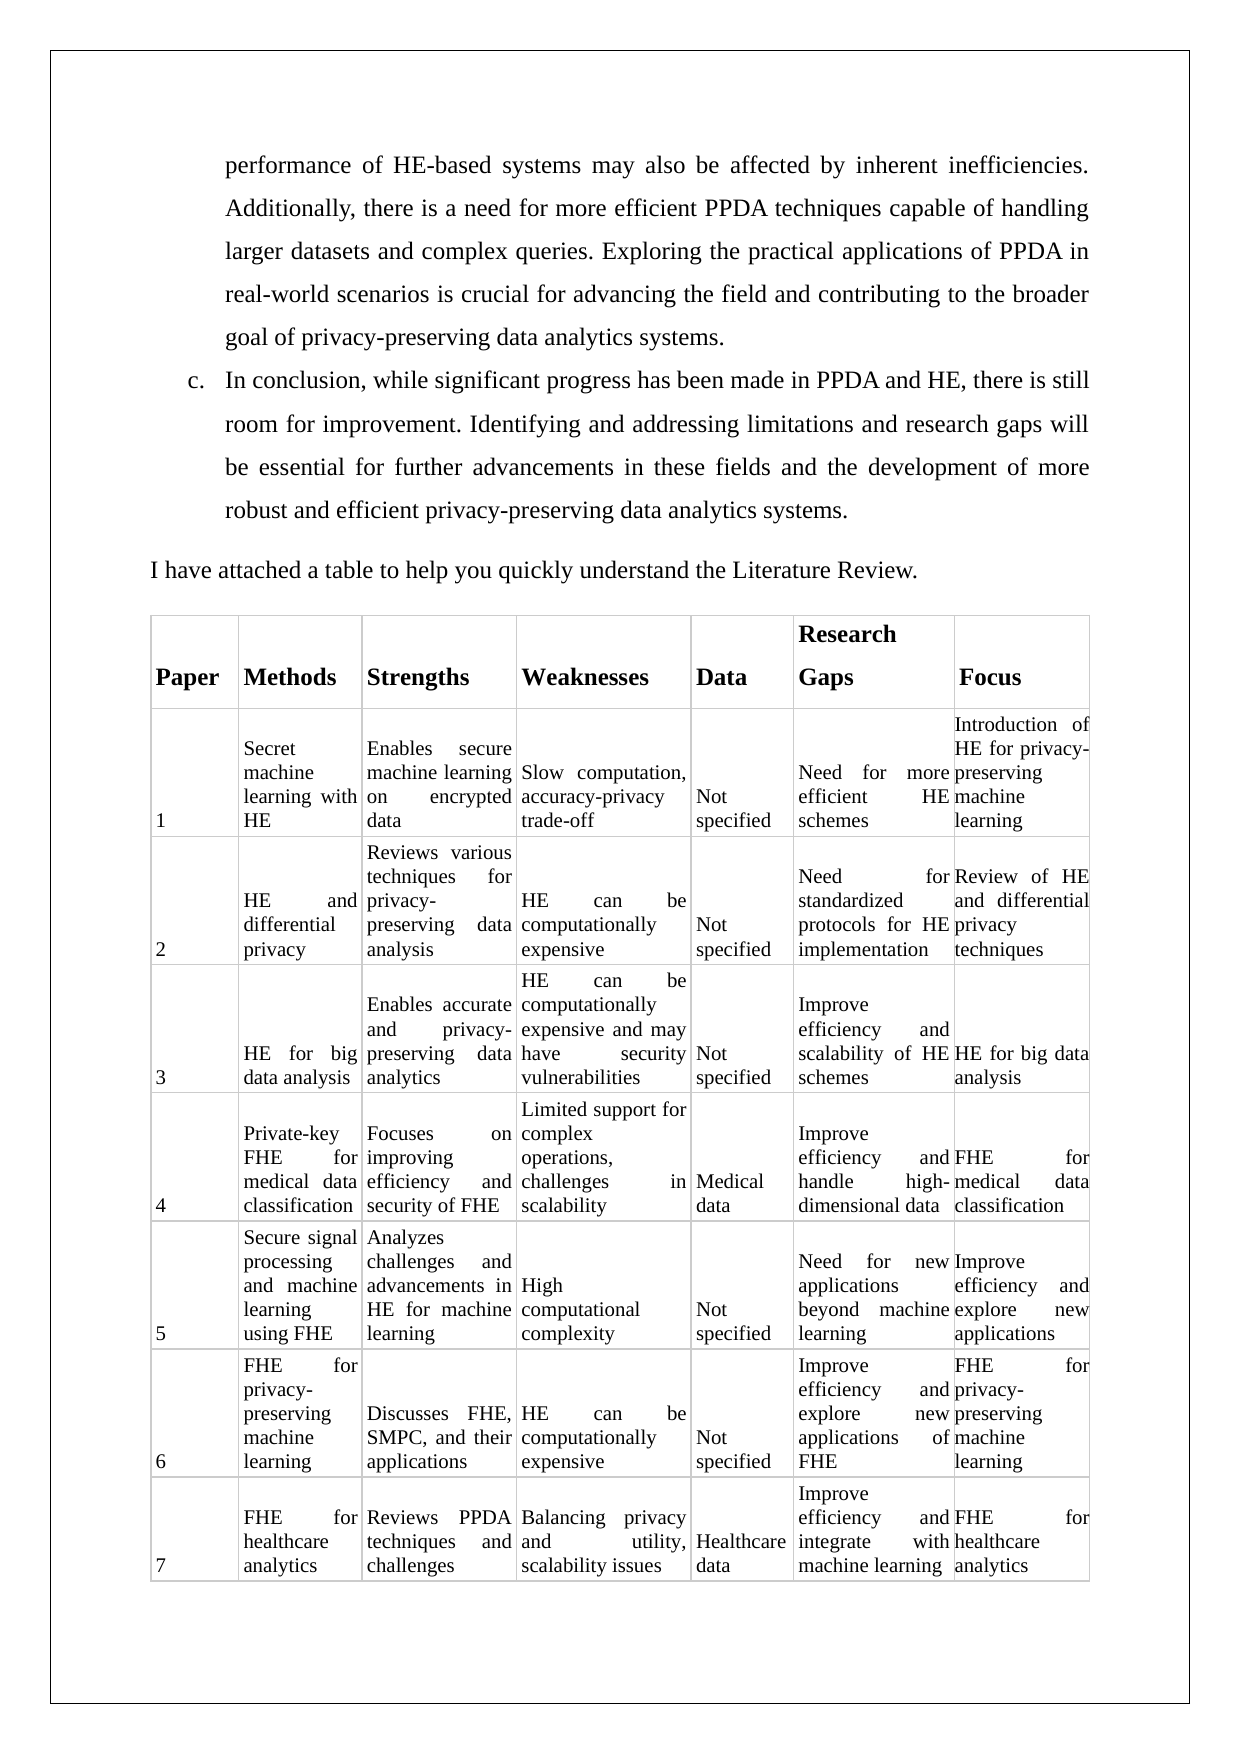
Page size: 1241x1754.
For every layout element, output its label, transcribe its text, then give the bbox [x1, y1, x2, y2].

table_cell Not specified [692, 837, 793, 964]
table_cell Reviews PPDA techniques and challenges [363, 1478, 516, 1580]
text I have attached a table to help you quickly understand the Literature Review. [150, 555, 1090, 583]
table_cell HE can be computationally expensive [517, 837, 690, 964]
table_cell Focuses on improving efficiency and security of FHE [363, 1093, 516, 1220]
table_cell Improve efficiency and explore new applications of FHE [794, 1350, 954, 1476]
table_cell Private-key FHE for medical data classification [239, 1093, 361, 1220]
table_header Data [692, 616, 793, 707]
table_header Strengths [363, 616, 516, 707]
table_cell FHE for privacy-preserving machine learning [239, 1350, 361, 1476]
table_cell Improve efficiency and integrate with machine learning [794, 1478, 954, 1580]
table_cell Improve efficiency and explore new applications [955, 1222, 1089, 1348]
table_cell HE and differential privacy [239, 837, 361, 964]
table_cell Limited support for complex operations, challenges in scalability [517, 1093, 690, 1220]
table_cell Need for more efficient HE schemes [794, 709, 954, 836]
table_cell 2 [152, 837, 238, 964]
table_cell Need for standardized protocols for HE implementation [794, 837, 954, 964]
table_cell Enables secure machine learning on encrypted data [363, 709, 516, 836]
table_cell 6 [152, 1350, 238, 1476]
table_cell FHE for privacy-preserving machine learning [955, 1350, 1089, 1476]
table_cell Slow computation, accuracy-privacy trade-off [517, 709, 690, 836]
table_cell Need for new applications beyond machine learning [794, 1222, 954, 1348]
table_cell 5 [152, 1222, 238, 1348]
table_cell Balancing privacy and utility, scalability issues [517, 1478, 690, 1580]
table_cell Analyzes challenges and advancements in HE for machine learning [363, 1222, 516, 1348]
table_cell 7 [152, 1478, 238, 1580]
table_cell 3 [152, 965, 238, 1092]
table_header Research Gaps [794, 616, 954, 707]
table_cell Healthcare data [692, 1478, 793, 1580]
table_cell HE for big data analysis [955, 965, 1089, 1092]
table_cell Reviews various techniques for privacy-preserving data analysis [363, 837, 516, 964]
table_cell 4 [152, 1093, 238, 1220]
table_cell Review of HE and differential privacy techniques [955, 837, 1089, 964]
table_cell Enables accurate and privacy-preserving data analytics [363, 965, 516, 1092]
table_cell Medical data [692, 1093, 793, 1220]
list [187, 150, 1090, 351]
table_cell Secure signal processing and machine learning using FHE [239, 1222, 361, 1348]
table_header Methods [239, 616, 361, 707]
table_header Focus [955, 616, 1089, 707]
table_header Weaknesses [517, 616, 690, 707]
table_cell Secret machine learning with HE [239, 709, 361, 836]
list In conclusion, while significant progress has been made in PPDA and HE, there is still room for improvement. Identifying and addressing limitations and research gaps will be essential for further advancements in these fields and the development of more robust and efficient privacy-preserving data analytics systems. [187, 366, 1090, 524]
table_cell Introduction of HE for privacy-preserving machine learning [955, 709, 1089, 836]
table_cell FHE for medical data classification [955, 1093, 1089, 1220]
table_cell Not specified [692, 1350, 793, 1476]
table_cell High computational complexity [517, 1222, 690, 1348]
table_cell HE can be computationally expensive and may have security vulnerabilities [517, 965, 690, 1092]
table_cell Not specified [692, 1222, 793, 1348]
table_cell HE can be computationally expensive [517, 1350, 690, 1476]
table_cell Not specified [692, 709, 793, 836]
table_cell FHE for healthcare analytics [239, 1478, 361, 1580]
table_cell FHE for healthcare analytics [955, 1478, 1089, 1580]
table_cell 1 [152, 709, 238, 836]
table_cell Not specified [692, 965, 793, 1092]
table_cell Discusses FHE, SMPC, and their applications [363, 1350, 516, 1476]
table_cell Improve efficiency and handle high-dimensional data [794, 1093, 954, 1220]
table_cell Improve efficiency and scalability of HE schemes [794, 965, 954, 1092]
table_cell HE for big data analysis [239, 965, 361, 1092]
table_header Paper [152, 616, 238, 707]
